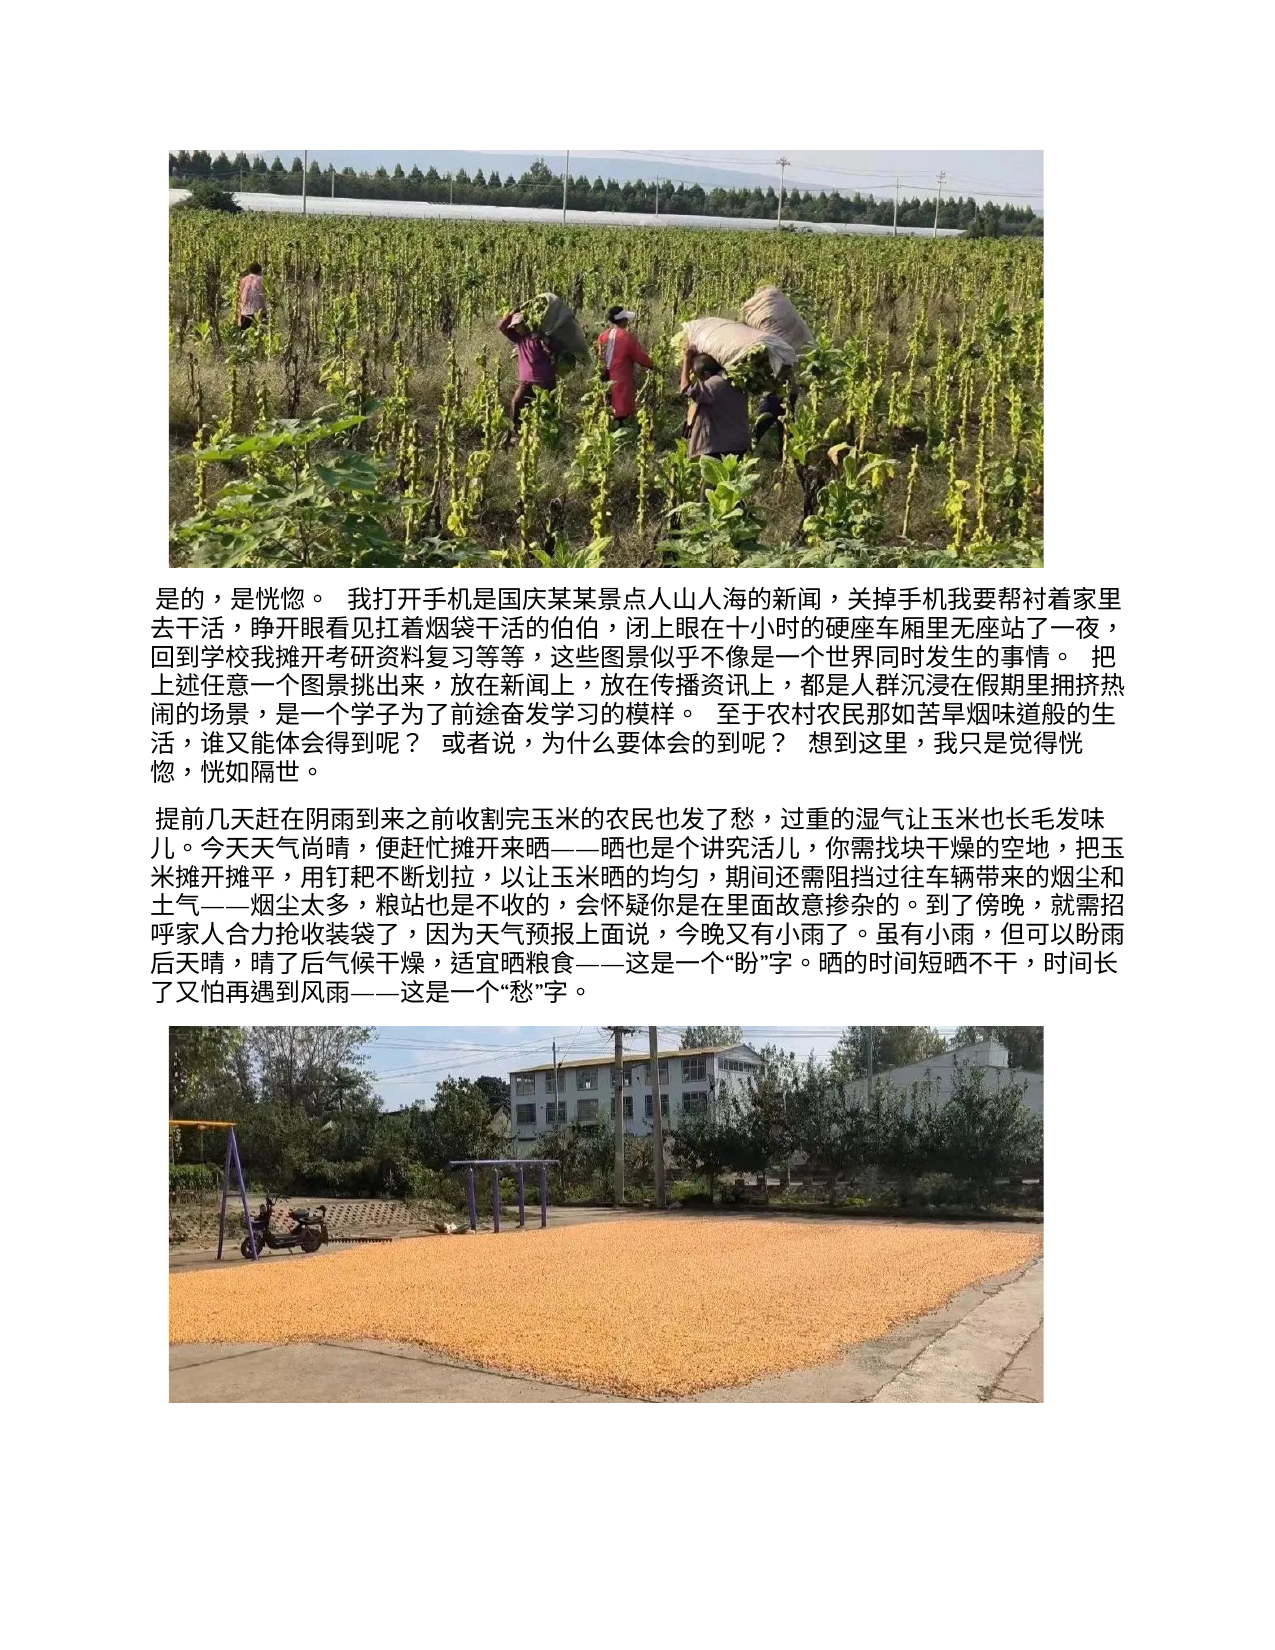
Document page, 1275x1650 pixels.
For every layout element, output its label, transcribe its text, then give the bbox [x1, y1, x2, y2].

text 是的，是恍惚。 我打开手机是国庆某某景点人山人海的新闻，关掉手机我要帮衬着家里去干活，睁开眼看见扛着烟袋干活的伯伯，闭上眼在十小时的硬座车厢里无座站了一夜，回到学校我摊开考研资料复习等等，这些图景似乎不像是一个世界同时发生的事情。 把上述任意一个图景挑出来，放在新闻上，放在传播资讯上，都是人群沉浸在假期里拥挤热闹的场景，是一个学子为了前途奋发学习的模样。 至于农村农民那如苦旱烟味道般的生活，谁又能体会得到呢？ 或者说，为什么要体会的到呢？ 想到这里，我只是觉得恍惚，恍如隔世。 [150, 586, 1125, 787]
picture [168, 150, 1044, 568]
picture [168, 1026, 1044, 1403]
text 提前几天赶在阴雨到来之前收割完玉米的农民也发了愁，过重的湿气让玉米也长毛发味儿。今天天气尚晴，便赶忙摊开来晒——晒也是个讲究活儿，你需找块干燥的空地，把玉米摊开摊平，用钉耙不断划拉，以让玉米晒的均匀，期间还需阻挡过往车辆带来的烟尘和土气——烟尘太多，粮站也是不收的，会怀疑你是在里面故意掺杂的。到了傍晚，就需招呼家人合力抢收装袋了，因为天气预报上面说，今晚又有小雨了。虽有小雨，但可以盼雨后天晴，晴了后气候干燥，适宜晒粮食——这是一个“盼”字。晒的时间短晒不干，时间长了又怕再遇到风雨——这是一个“愁”字。 [150, 806, 1125, 1007]
